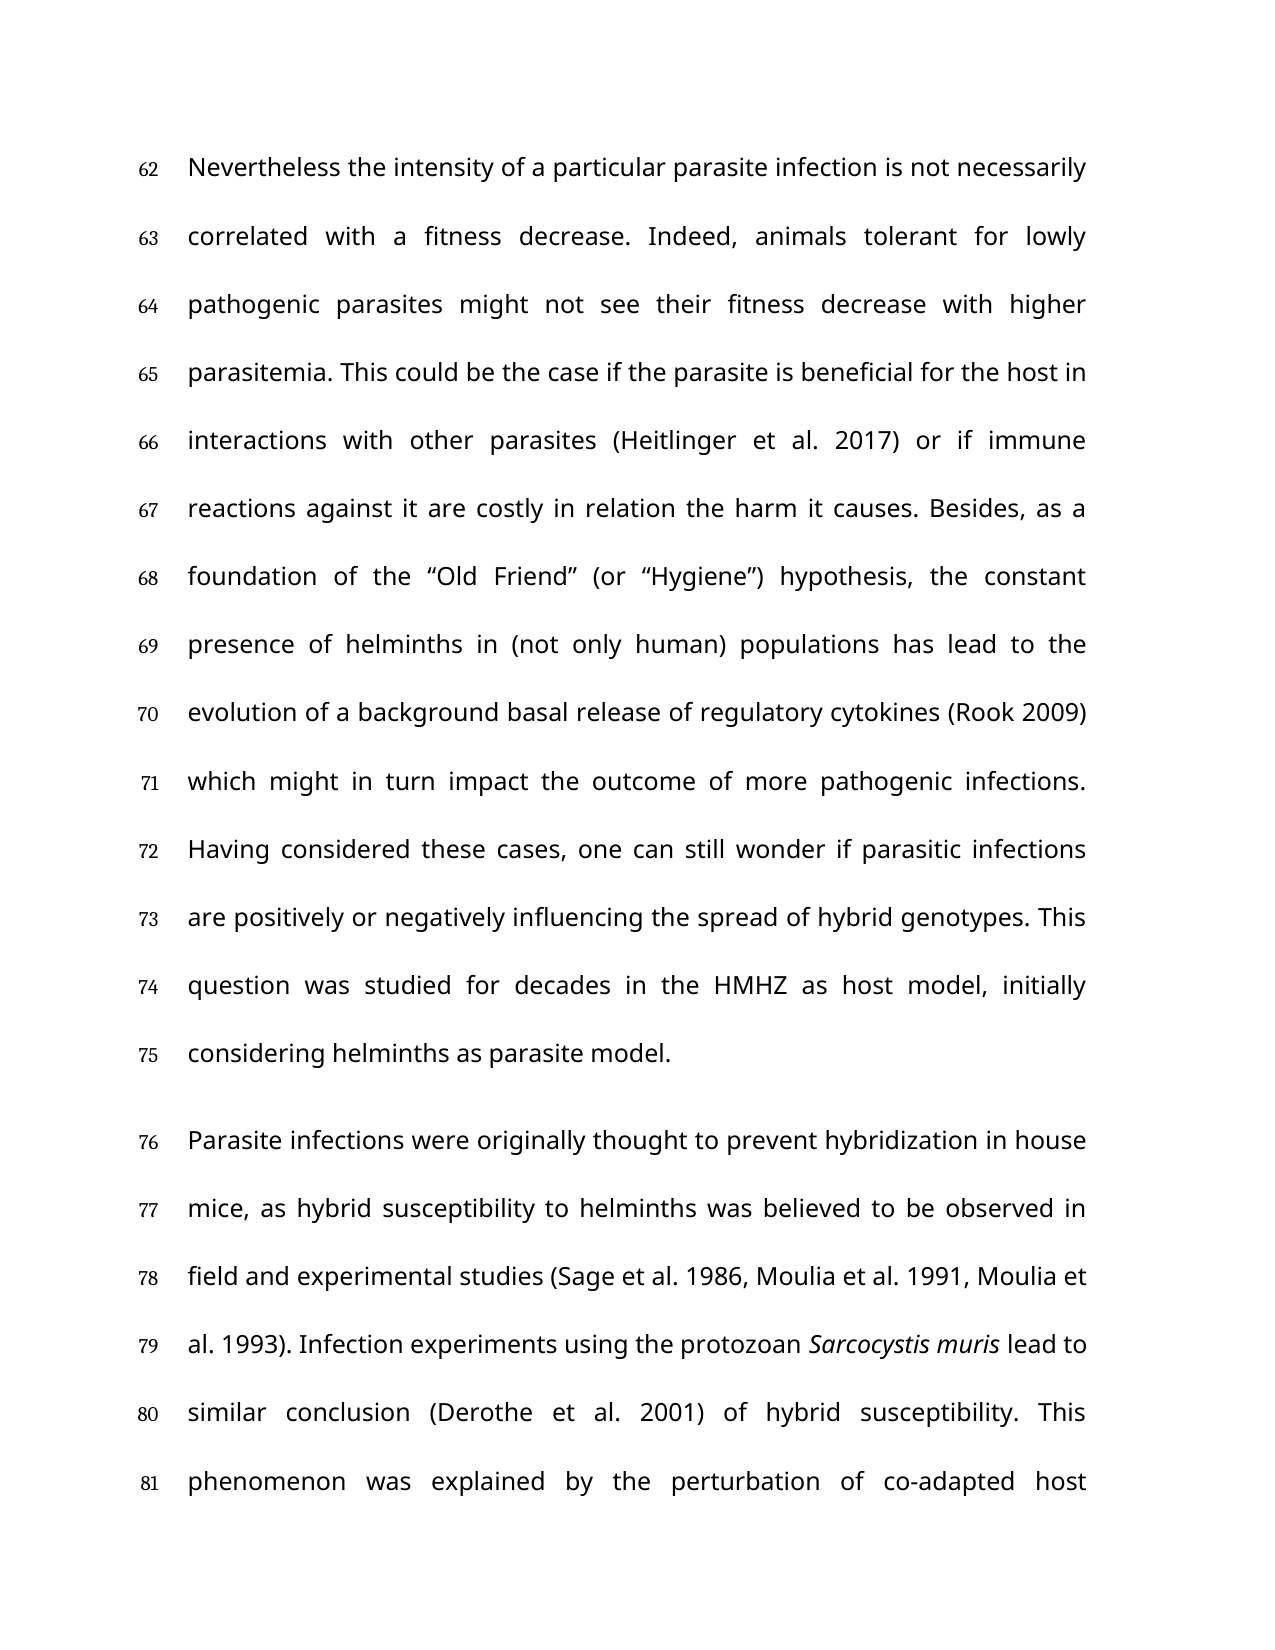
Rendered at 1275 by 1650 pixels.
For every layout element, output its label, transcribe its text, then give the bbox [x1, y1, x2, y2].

text Nevertheless the intensity of a particular parasite infection is not necessarily correlated with a fitness decrease. Indeed, animals tolerant for lowly pathogenic parasites might not see their fitness decrease with higher parasitemia. This could be the case if the parasite is beneficial for the host in interactions with other parasites (Heitlinger et al. 2017) or if immune reactions against it are costly in relation the harm it causes. Besides, as a foundation of the “Old Friend” (or “Hygiene”) hypothesis, the constant presence of helminths in (not only human) populations has lead to the evolution of a background basal release of regulatory cytokines (Rook 2009) which might in turn impact the outcome of more pathogenic infections. Having considered these cases, one can still wonder if parasitic infections are positively or negatively influencing the spread of hybrid genotypes. This question was studied for decades in the HMHZ as host model, initially considering helminths as parasite model. [187, 150, 1087, 1070]
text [187, 1122, 1087, 1497]
